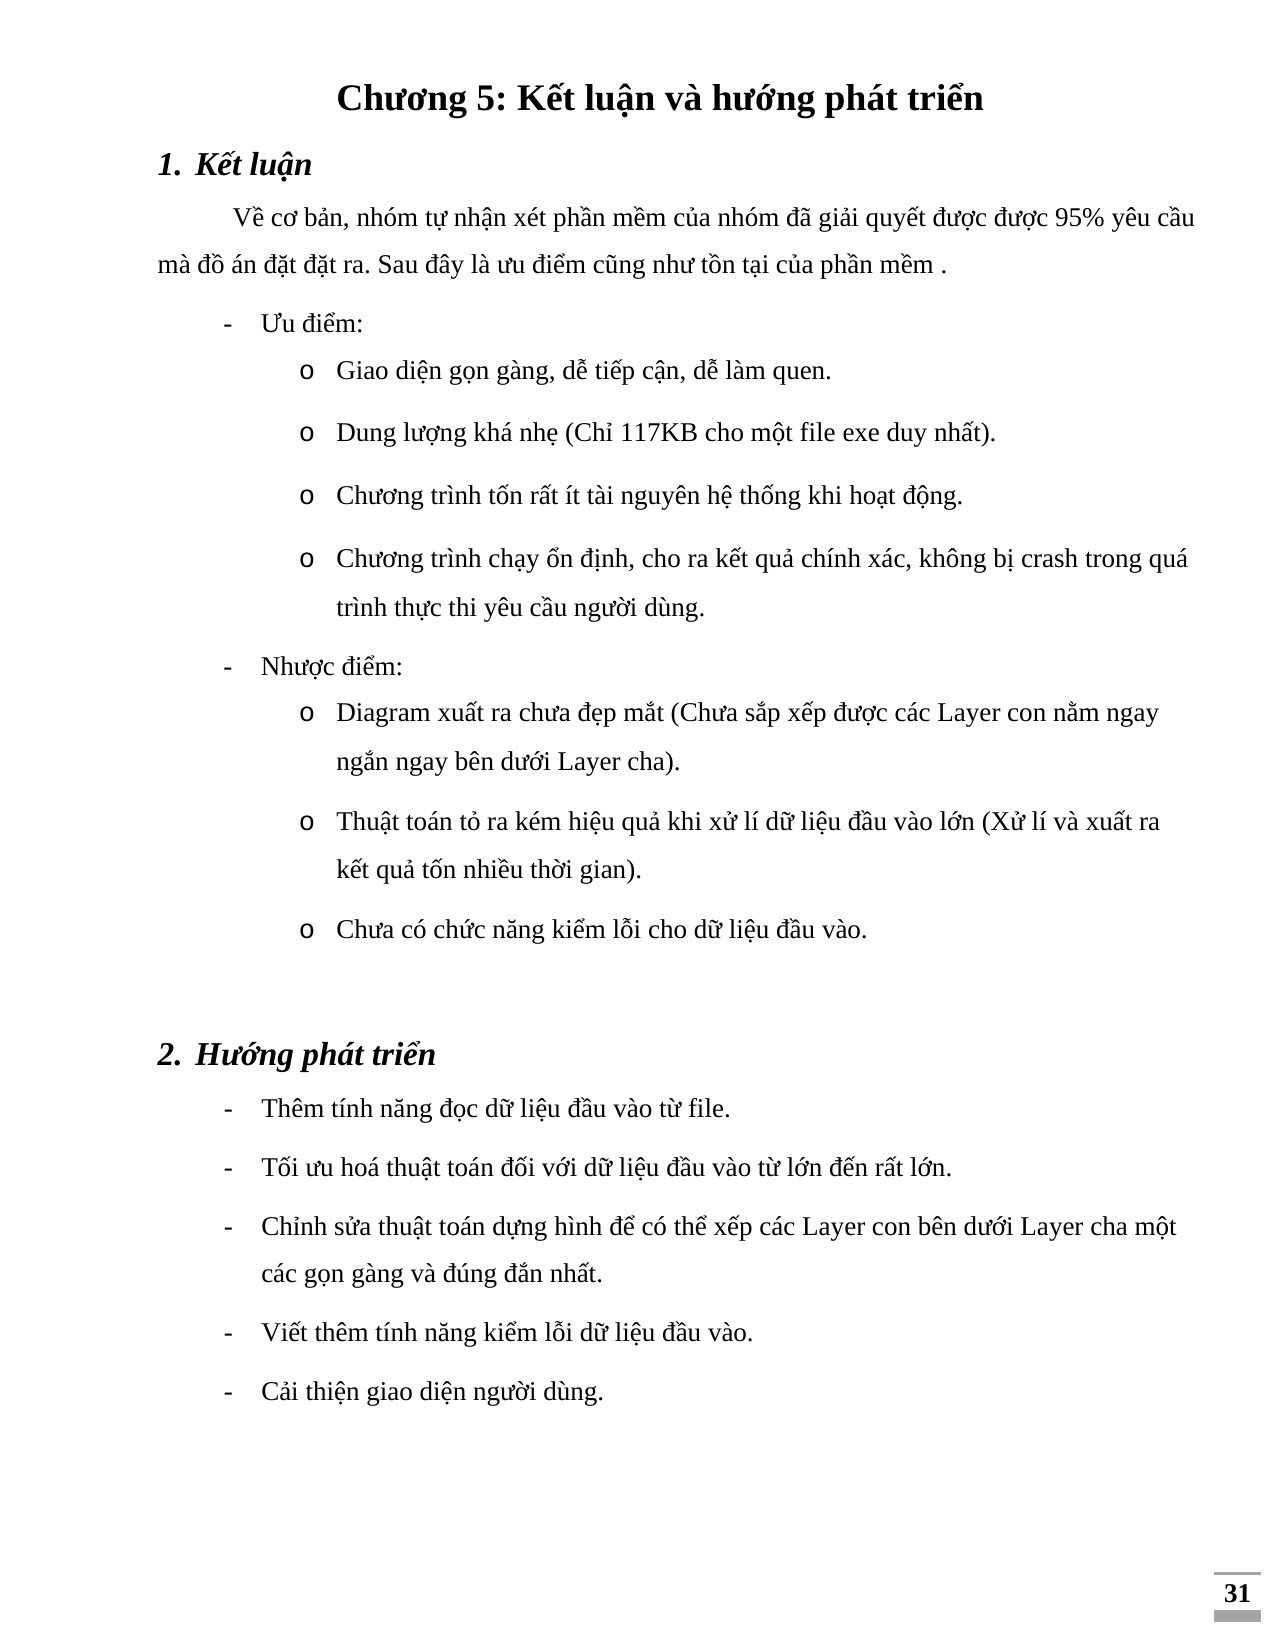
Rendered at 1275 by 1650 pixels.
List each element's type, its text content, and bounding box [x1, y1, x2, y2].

list Dung lượng khá nhẹ (Chỉ 117KB cho một file exe duy nhất). [298, 416, 1200, 450]
list Viết thêm tính năng kiểm lỗi dữ liệu đầu vào. [223, 1316, 1200, 1347]
list Chương trình chạy ổn định, cho ra kết quả chính xác, không bị crash trong quá trình thực thi yêu cầu người dùng. [298, 542, 1200, 622]
list Diagram xuất ra chưa đẹp mắt (Chưa sắp xếp được các Layer con nằm ngay ngắn ngay bên dưới Layer cha). [298, 696, 1200, 777]
subtitle Chương 5: Kết luận và hướng phát triển [120, 75, 1200, 118]
list Tối ưu hoá thuật toán đối với dữ liệu đầu vào từ lớn đến rất lớn. [223, 1151, 1200, 1182]
list Cải thiện giao diện người dùng. [223, 1375, 1200, 1406]
list Chỉnh sửa thuật toán dựng hình để có thể xếp các Layer con bên dưới Layer cha một các gọn gàng và đúng đắn nhất. [223, 1210, 1200, 1288]
text Về cơ bản, nhóm tự nhận xét phần mềm của nhóm đã giải quyết được được 95% yêu cầu mà đồ án đặt đặt ra. Sau đây là ưu điểm cũng như tồn tại của phần mềm . [157, 201, 1200, 279]
subtitle Kết luận [157, 144, 1200, 182]
list Thêm tính năng đọc dữ liệu đầu vào từ file. [223, 1092, 1200, 1123]
list Ưu điểm: [223, 307, 1200, 338]
list Chương trình tốn rất ít tài nguyên hệ thống khi hoạt động. [298, 479, 1200, 512]
list Giao diện gọn gàng, dễ tiếp cận, dễ làm quen. [298, 354, 1200, 387]
list Nhược điểm: [223, 650, 1200, 681]
list Chưa có chức năng kiểm lỗi cho dữ liệu đầu vào. [298, 913, 1200, 946]
subtitle Hướng phát triển [157, 1034, 1200, 1073]
list Thuật toán tỏ ra kém hiệu quả khi xử lí dữ liệu đầu vào lớn (Xử lí và xuất ra kết quả tốn nhiều thời gian). [298, 804, 1200, 885]
